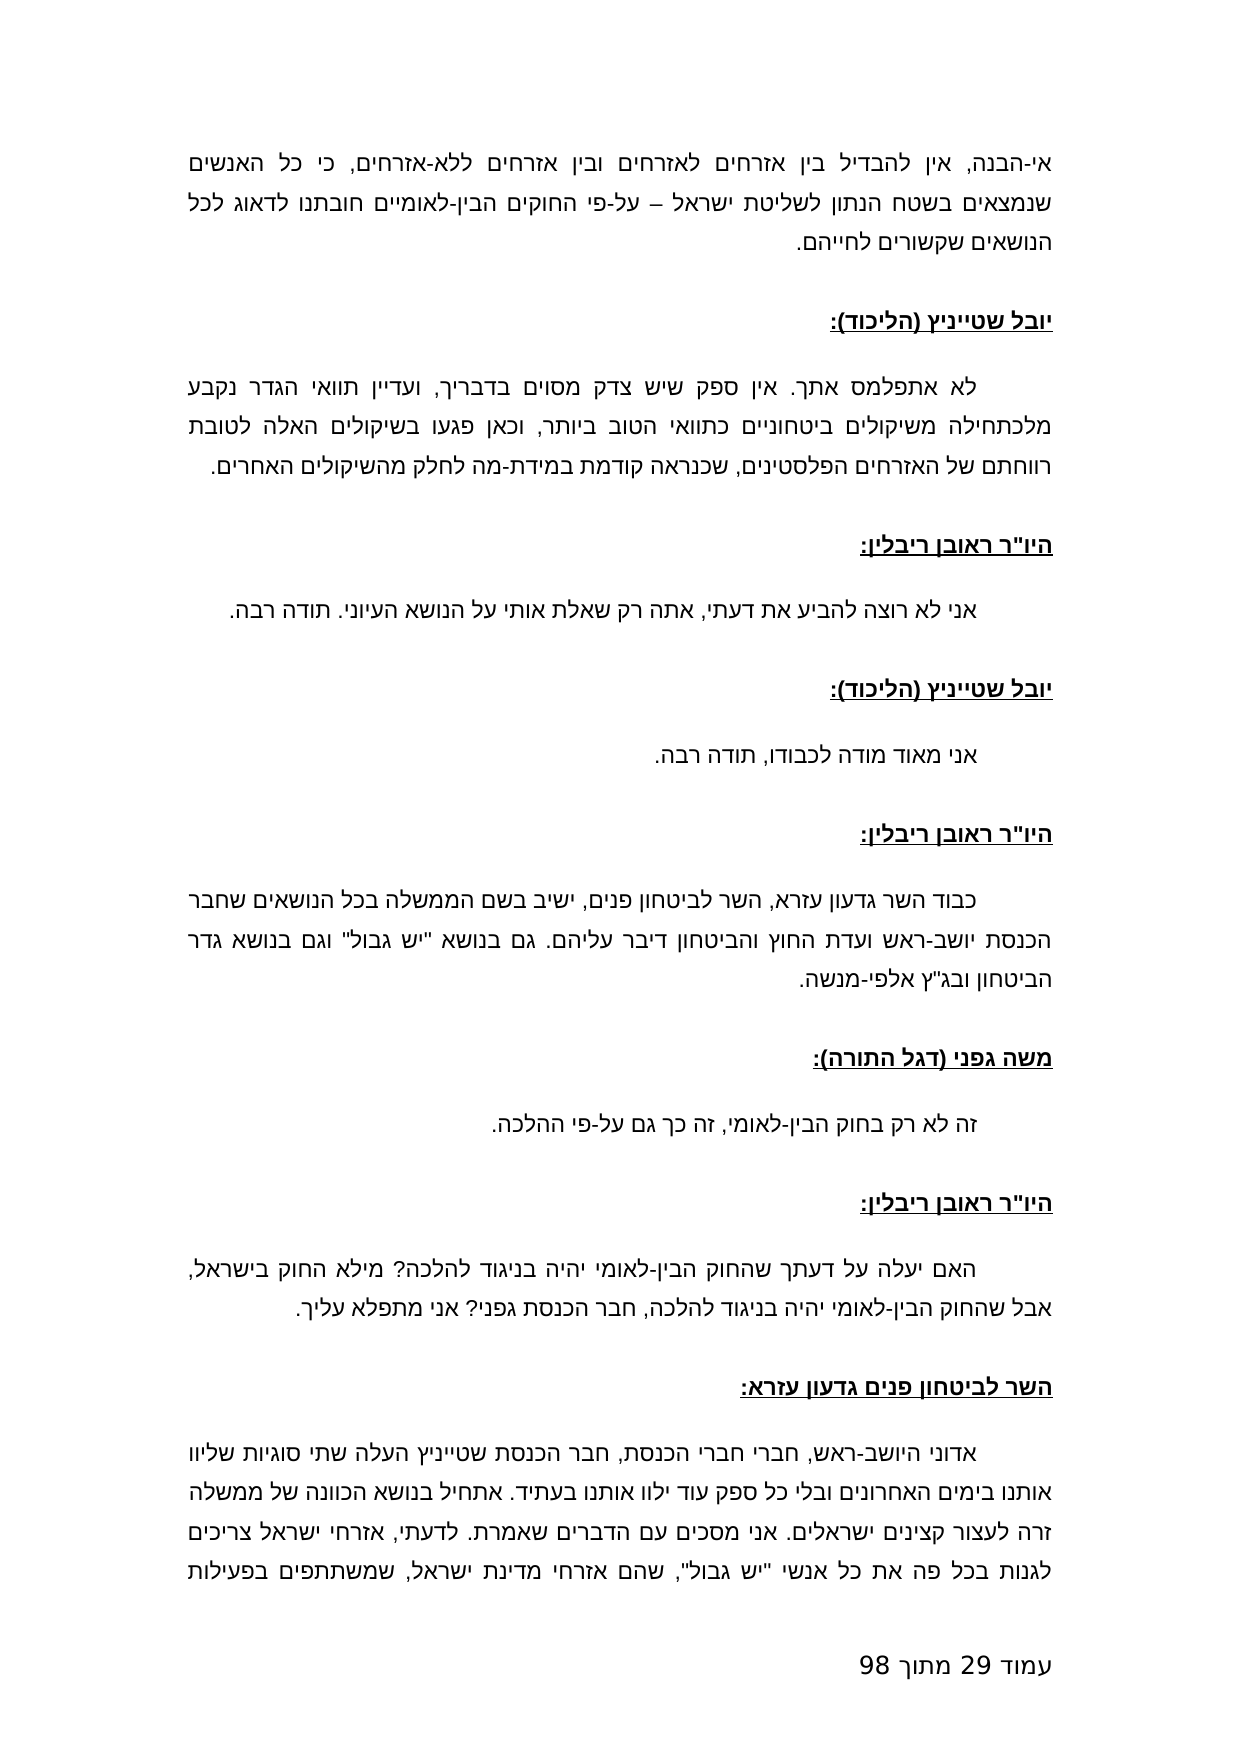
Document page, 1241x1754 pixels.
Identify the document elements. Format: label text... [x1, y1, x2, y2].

text האם יעלה על דעתך שהחוק הבין-לאומי יהיה בניגוד להלכה? מילא החוק בישראל, אבל שהחוק הבין-לאומי יהיה בניגוד להלכה, חבר הכנסת גפני? אני מתפלא עליך. [187, 1256, 1053, 1321]
text אני מאוד מודה לכבודו, תודה רבה. [187, 742, 1053, 769]
text היו"ר ראובן ריבלין: [187, 821, 1053, 848]
text השר לביטחון פנים גדעון עזרא: [187, 1374, 1053, 1400]
text יובל שטייניץ (הליכוד): [187, 676, 1053, 703]
text כבוד השר גדעון עזרא, השר לביטחון פנים, ישיב בשם הממשלה בכל הנושאים שחבר הכנסת יושב-ראש ועדת החוץ והביטחון דיבר עליהם. גם בנושא "יש גבול" וגם בנושא גדר הביטחון ובג"ץ אלפי-מנשה. [187, 887, 1053, 992]
text משה גפני (דגל התורה): [187, 1045, 1053, 1071]
text זה לא רק בחוק הבין-לאומי, זה כך גם על-פי ההלכה. [187, 1111, 1053, 1137]
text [187, 1440, 1053, 1585]
text לא אתפלמס אתך. אין ספק שיש צדק מסוים בדבריך, ועדיין תוואי הגדר נקבע מלכתחילה משיקולים ביטחוניים כתוואי הטוב ביותר, וכאן פגעו בשיקולים האלה לטובת רווחתם של האזרחים הפלסטינים, שכנראה קודמת במידת-מה לחלק מהשיקולים האחרים. [187, 374, 1053, 479]
text היו"ר ראובן ריבלין: [187, 532, 1053, 558]
text אני לא רוצה להביע את דעתי, אתה רק שאלת אותי על הנושא העיוני. תודה רבה. [187, 597, 1053, 624]
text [187, 150, 1053, 255]
text יובל שטייניץ (הליכוד): [187, 308, 1053, 334]
text היו"ר ראובן ריבלין: [187, 1190, 1053, 1216]
